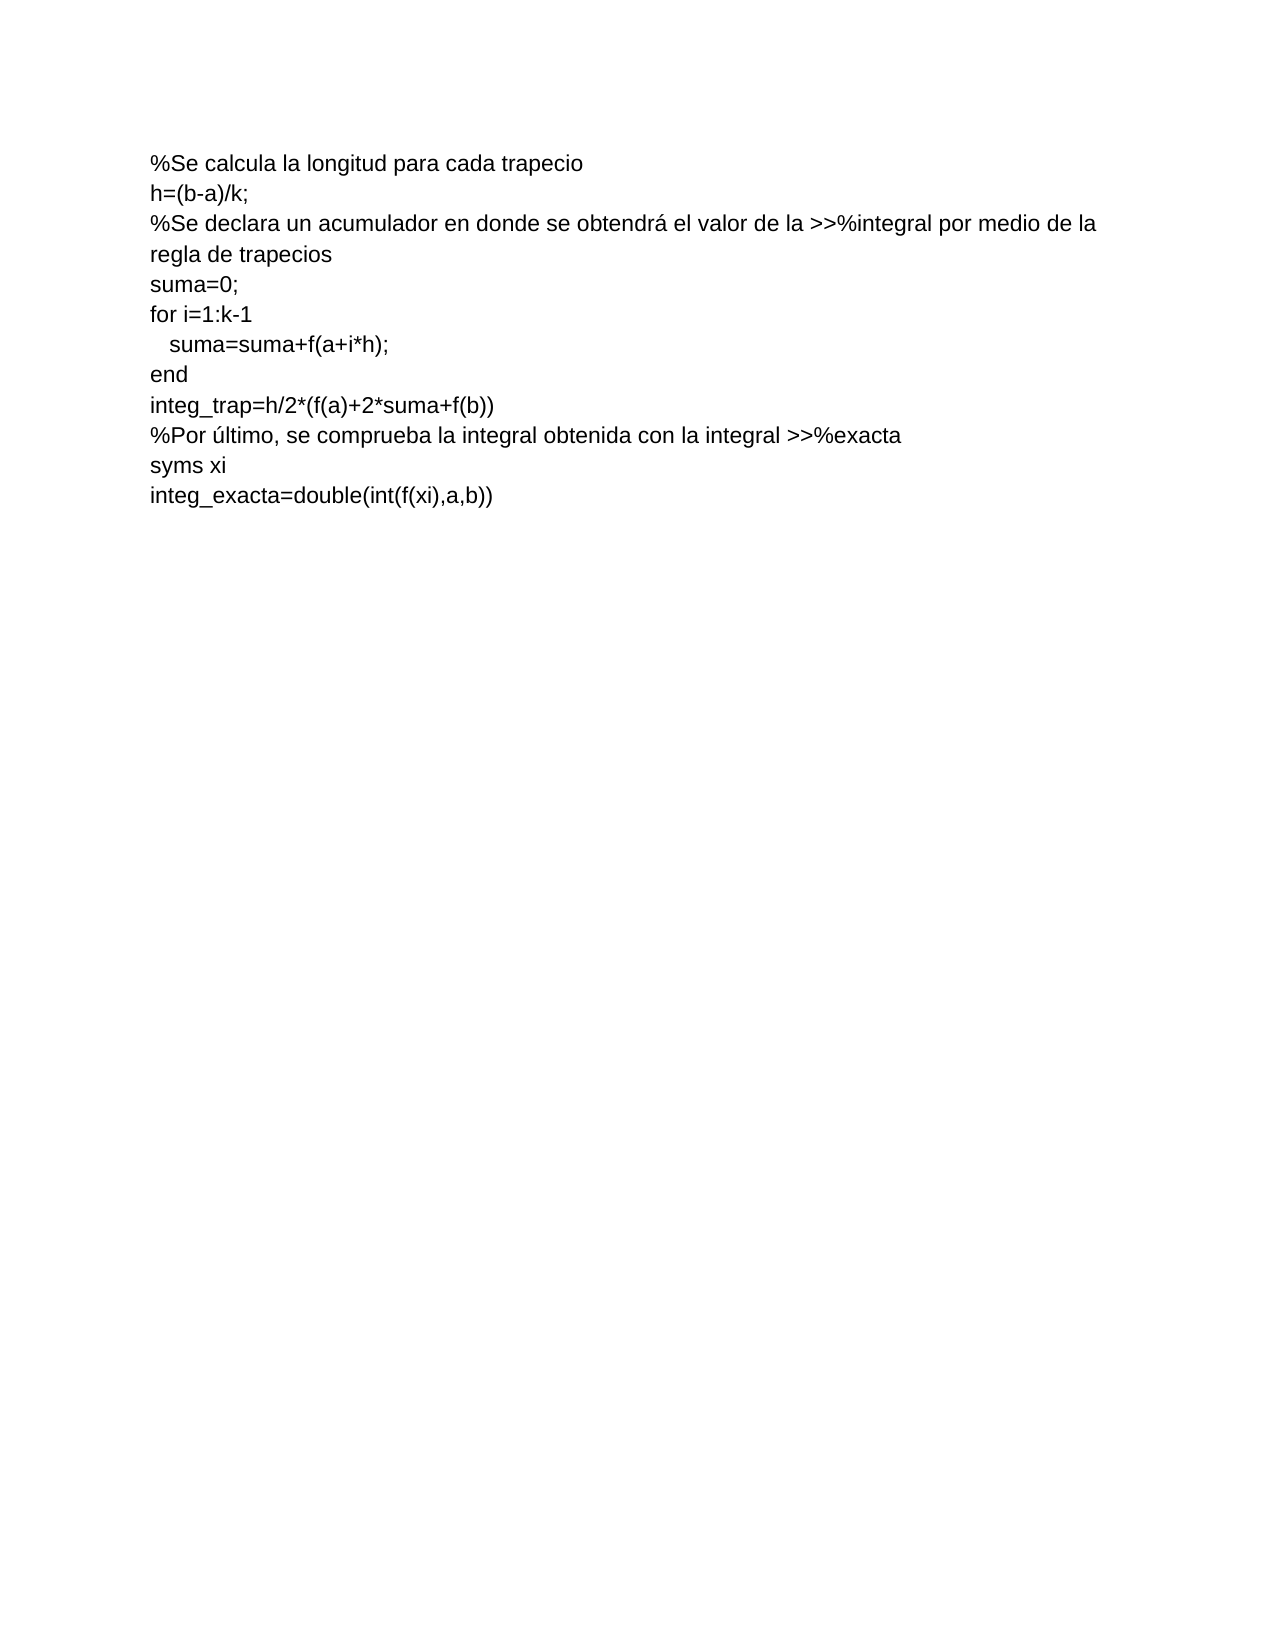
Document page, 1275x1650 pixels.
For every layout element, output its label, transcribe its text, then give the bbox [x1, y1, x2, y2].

text syms xi [150, 452, 1125, 478]
text h=(b-a)/k; [150, 180, 1125, 207]
text end [150, 361, 1125, 388]
text suma=0; [150, 271, 1125, 297]
text integ_exacta=double(int(f(xi),a,b)) [150, 482, 1125, 509]
text %Se declara un acumulador en donde se obtendrá el valor de la >>%integral por medio de la regla de trapecios [150, 210, 1125, 267]
text %Se calcula la longitud para cada trapecio [150, 150, 1125, 176]
text %Por último, se comprueba la integral obtenida con la integral >>%exacta [150, 422, 1125, 448]
text suma=suma+f(a+i*h); [150, 331, 1125, 358]
text for i=1:k-1 [150, 301, 1125, 327]
text integ_trap=h/2*(f(a)+2*suma+f(b)) [150, 392, 1125, 418]
